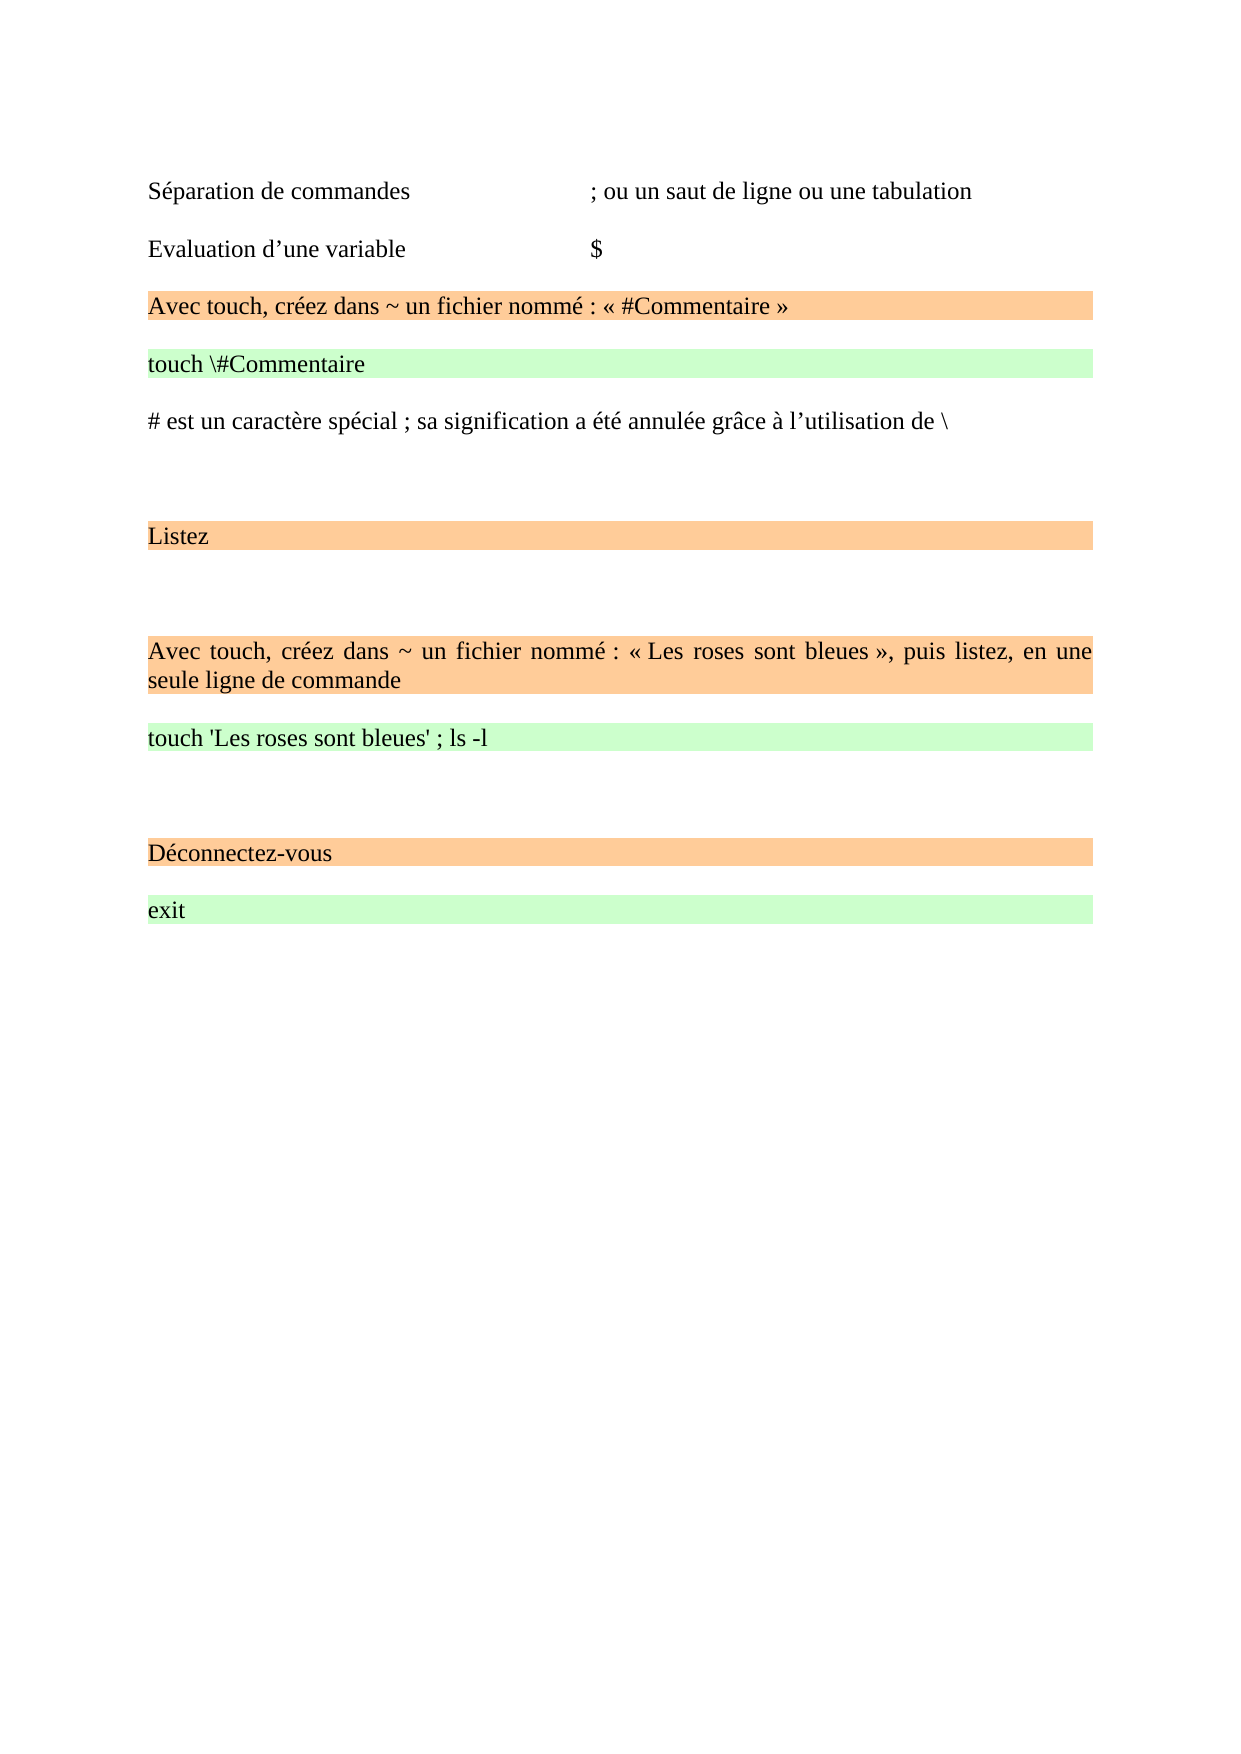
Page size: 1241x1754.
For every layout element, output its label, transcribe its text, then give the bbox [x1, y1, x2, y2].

text Avec touch, créez dans ~ un fichier nommé : « #Commentaire » [148, 291, 1093, 320]
text Déconnectez-vous [148, 838, 1093, 866]
text # est un caractère spécial ; sa signification a été annulée grâce à l’utilisation de \ [148, 406, 1093, 435]
text touch 'Les roses sont bleues' ; ls -l [148, 723, 1093, 751]
text exit [148, 895, 1093, 924]
text Séparation de commandes ; ou un saut de ligne ou une tabulation [148, 176, 1093, 205]
text Listez [148, 521, 1093, 550]
text touch \#Commentaire [148, 349, 1093, 378]
text Avec touch, créez dans ~ un fichier nommé : « Les roses sont bleues », puis listez, en une seule ligne de commande [148, 636, 1093, 694]
text Evaluation d’une variable $ [148, 234, 1093, 263]
